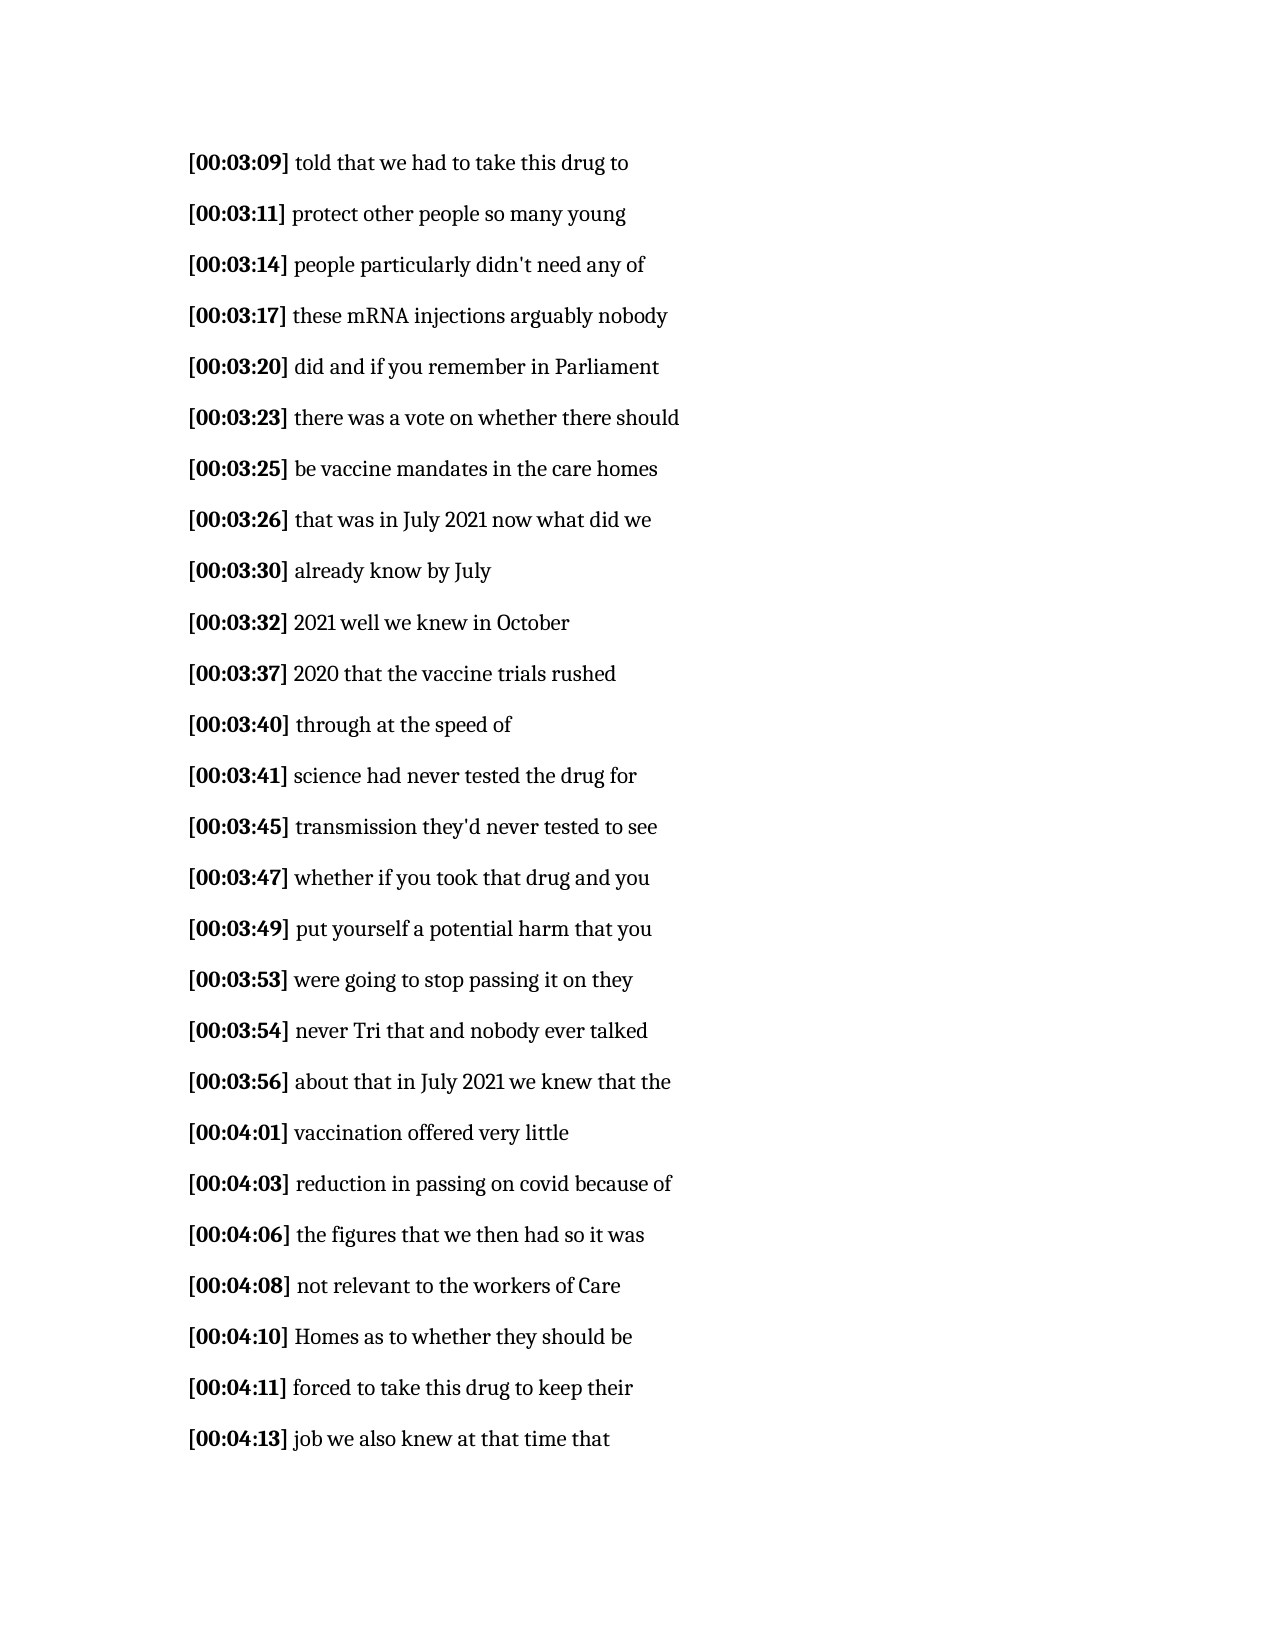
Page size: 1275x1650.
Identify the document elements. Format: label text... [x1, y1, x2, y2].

text [00:04:10] Homes as to whether they should be [187, 1324, 1087, 1350]
text [00:03:45] transmission they'd never tested to see [187, 813, 1087, 840]
text [00:03:56] about that in July 2021 we knew that the [187, 1069, 1087, 1095]
text [00:03:32] 2021 well we knew in October [187, 609, 1087, 636]
text [00:03:47] whether if you took that drug and you [187, 864, 1087, 891]
text [00:03:14] people particularly didn't need any of [187, 252, 1087, 278]
text [00:03:11] protect other people so many young [187, 201, 1087, 227]
text [00:04:01] vaccination offered very little [187, 1120, 1087, 1146]
text [00:04:13] job we also knew at that time that [187, 1426, 1087, 1452]
text [00:03:25] be vaccine mandates in the care homes [187, 456, 1087, 483]
text [00:03:49] put yourself a potential harm that you [187, 916, 1087, 942]
text [00:03:30] already know by July [187, 558, 1087, 585]
text [00:03:20] did and if you remember in Parliament [187, 354, 1087, 381]
text [00:03:54] never Tri that and nobody ever talked [187, 1018, 1087, 1044]
text [00:04:03] reduction in passing on covid because of [187, 1171, 1087, 1197]
text [00:03:40] through at the speed of [187, 711, 1087, 738]
text [00:03:53] were going to stop passing it on they [187, 967, 1087, 993]
text [00:04:06] the figures that we then had so it was [187, 1222, 1087, 1248]
text [00:03:23] there was a vote on whether there should [187, 405, 1087, 432]
text [00:04:08] not relevant to the workers of Care [187, 1273, 1087, 1299]
text [00:03:09] told that we had to take this drug to [187, 150, 1087, 176]
text [00:03:26] that was in July 2021 now what did we [187, 507, 1087, 534]
text [00:03:37] 2020 that the vaccine trials rushed [187, 660, 1087, 687]
text [00:03:17] these mRNA injections arguably nobody [187, 303, 1087, 329]
text [00:04:11] forced to take this drug to keep their [187, 1375, 1087, 1401]
text [00:03:41] science had never tested the drug for [187, 762, 1087, 789]
